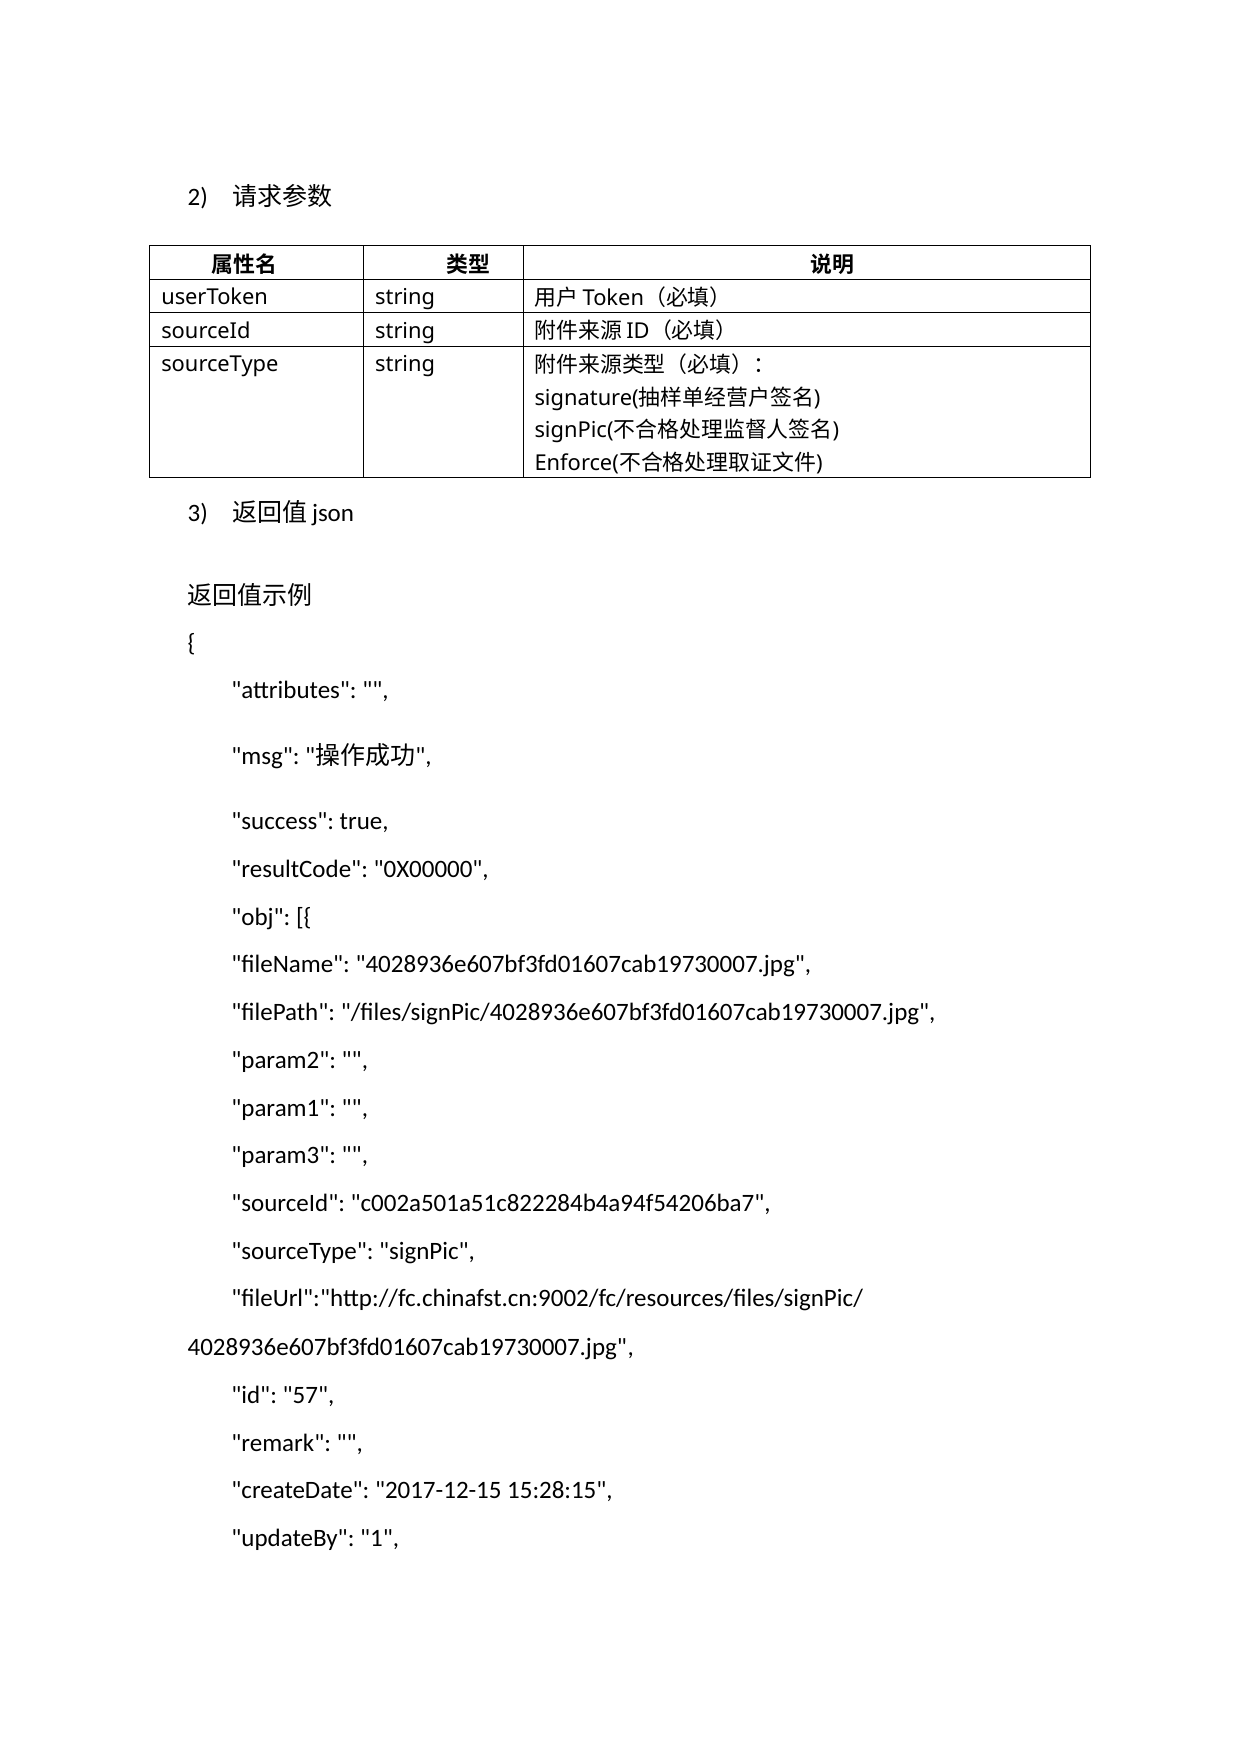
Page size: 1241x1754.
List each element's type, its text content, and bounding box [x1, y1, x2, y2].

list "resultCode": "0X00000", [187, 852, 1053, 885]
list "fileUrl":"http://fc.chinafst.cn:9002/fc/resources/files/signPic/4028936e607bf3fd01607cab19730007.jpg", [187, 1282, 1053, 1363]
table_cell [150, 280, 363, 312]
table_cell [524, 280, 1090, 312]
list "fileName": "4028936e607bf3fd01607cab19730007.jpg", [187, 948, 1053, 980]
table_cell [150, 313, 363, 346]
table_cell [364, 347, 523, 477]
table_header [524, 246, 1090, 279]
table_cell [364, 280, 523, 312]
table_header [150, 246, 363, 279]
list "msg": "操作成功", [187, 721, 1053, 786]
list "filePath": "/files/signPic/4028936e607bf3fd01607cab19730007.jpg", [187, 995, 1053, 1028]
list "id": "57", [187, 1378, 1053, 1411]
list "remark": "", [187, 1426, 1053, 1458]
list "obj": [{ [187, 900, 1053, 932]
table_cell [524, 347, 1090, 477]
list 请求参数 [187, 162, 1053, 227]
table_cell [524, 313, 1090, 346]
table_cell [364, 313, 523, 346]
list "sourceId": "c002a501a51c822284b4a94f54206ba7", [187, 1186, 1053, 1219]
list "param1": "", [187, 1091, 1053, 1123]
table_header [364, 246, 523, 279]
list "attributes": "", [187, 674, 1053, 706]
list "updateBy": "1", [187, 1521, 1053, 1554]
list 返回值json [187, 478, 1053, 543]
list "param2": "", [187, 1043, 1053, 1076]
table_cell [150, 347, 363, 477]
text 返回值示例 [187, 561, 1053, 626]
list "createDate": "2017-12-15 15:28:15", [187, 1473, 1053, 1506]
list "success": true, [187, 804, 1053, 837]
list { [187, 626, 1053, 658]
list "sourceType": "signPic", [187, 1234, 1053, 1266]
list "param3": "", [187, 1138, 1053, 1171]
